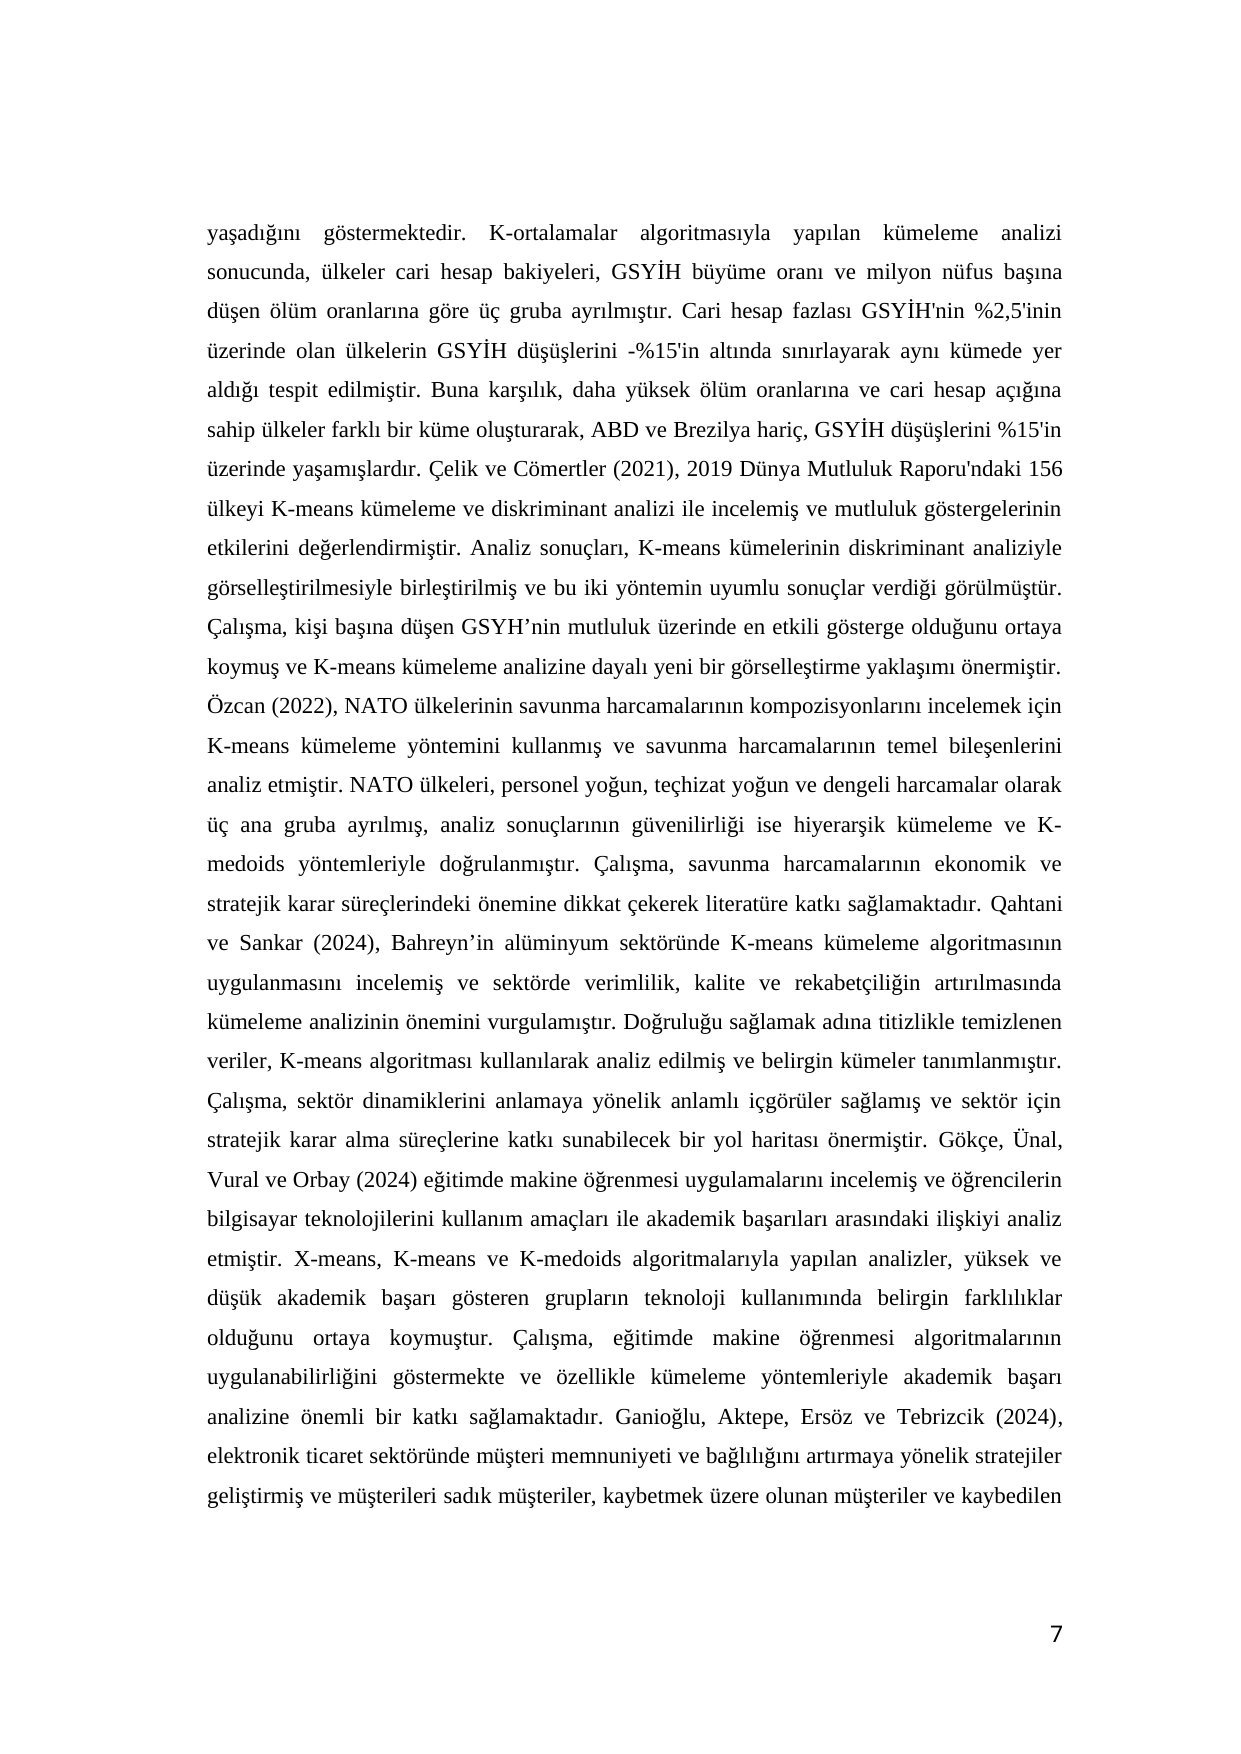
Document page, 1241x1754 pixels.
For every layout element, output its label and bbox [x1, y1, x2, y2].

text [207, 218, 1063, 1508]
